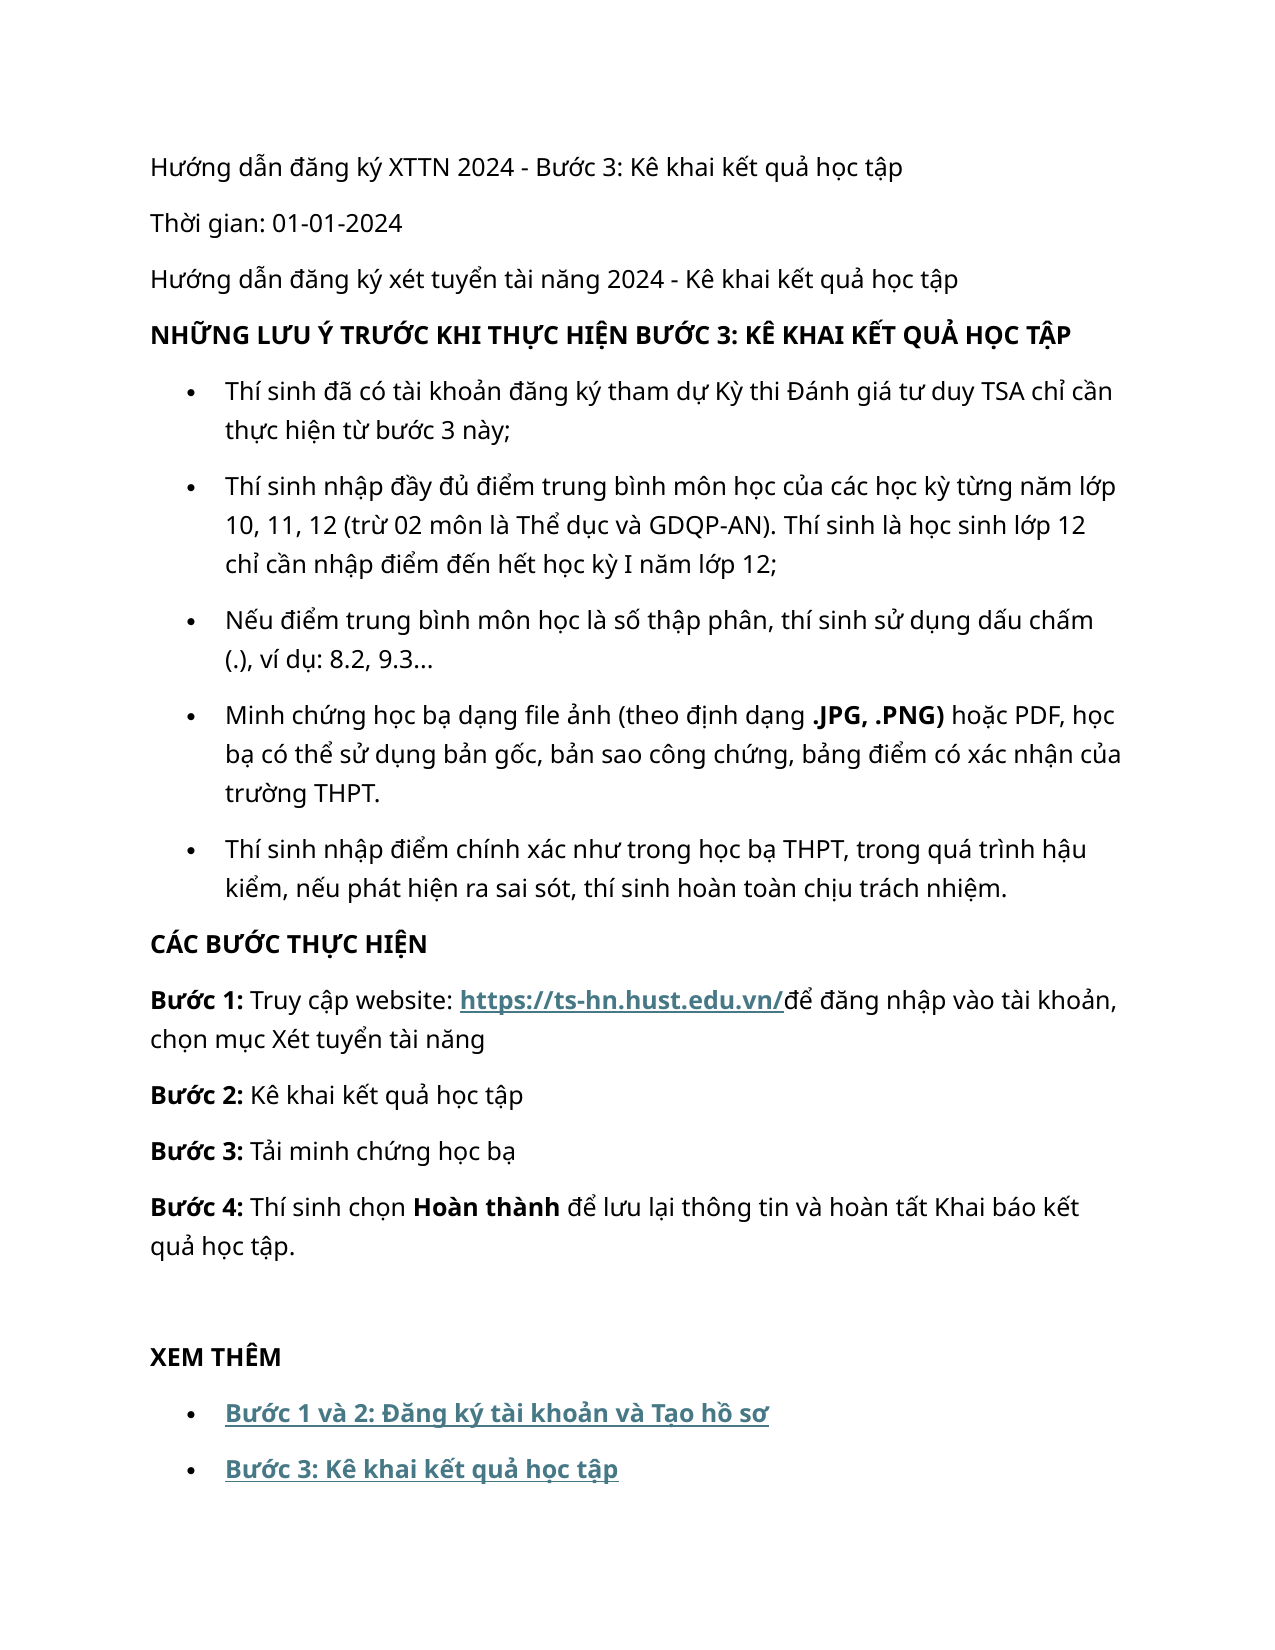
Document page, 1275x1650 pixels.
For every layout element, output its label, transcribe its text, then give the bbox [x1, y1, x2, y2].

list Bước 1 và 2: Đăng ký tài khoản và Tạo hồ sơ [187, 1396, 1125, 1430]
text Bước 2: Kê khai kết quả học tập [150, 1077, 1125, 1112]
list Nếu điểm trung bình môn học là số thập phân, thí sinh sử dụng dấu chấm (.), ví dụ: 8.2, 9.3... [187, 602, 1125, 676]
list Minh chứng học bạ dạng file ảnh (theo định dạng .JPG, .PNG) hoặc PDF, học bạ có thể sử dụng bản gốc, bản sao công chứng, bảng điểm có xác nhận của trường THPT. [187, 697, 1125, 810]
text CÁC BƯỚC THỰC HIỆN [150, 927, 1125, 961]
text Thời gian: 01-01-2024 [150, 206, 1125, 240]
list Bước 3: Kê khai kết quả học tập [187, 1452, 1125, 1486]
text Hướng dẫn đăng ký XTTN 2024 - Bước 3: Kê khai kết quả học tập [150, 150, 1125, 184]
text Bước 4: Thí sinh chọn Hoàn thành để lưu lại thông tin và hoàn tất Khai báo kết quả học tập. [150, 1189, 1125, 1262]
text NHỮNG LƯU Ý TRƯỚC KHI THỰC HIỆN BƯỚC 3: KÊ KHAI KẾT QUẢ HỌC TẬP [150, 317, 1125, 352]
text Bước 3: Tải minh chứng học bạ [150, 1133, 1125, 1167]
list Thí sinh đã có tài khoản đăng ký tham dự Kỳ thi Đánh giá tư duy TSA chỉ cần thực hiện từ bước 3 này; [187, 373, 1125, 447]
text Bước 1: Truy cập website: https://ts-hn.hust.edu.vn/để đăng nhập vào tài khoản, chọn mục Xét tuyển tài năng [150, 982, 1125, 1056]
text Hướng dẫn đăng ký xét tuyển tài năng 2024 - Kê khai kết quả học tập [150, 262, 1125, 296]
text XEM THÊM [150, 1340, 1125, 1374]
list Thí sinh nhập đầy đủ điểm trung bình môn học của các học kỳ từng năm lớp 10, 11, 12 (trừ 02 môn là Thể dục và GDQP-AN). Thí sinh là học sinh lớp 12 chỉ cần nhập điểm đến hết học kỳ I năm lớp 12; [187, 468, 1125, 581]
list Thí sinh nhập điểm chính xác như trong học bạ THPT, trong quá trình hậu kiểm, nếu phát hiện ra sai sót, thí sinh hoàn toàn chịu trách nhiệm. [187, 832, 1125, 905]
